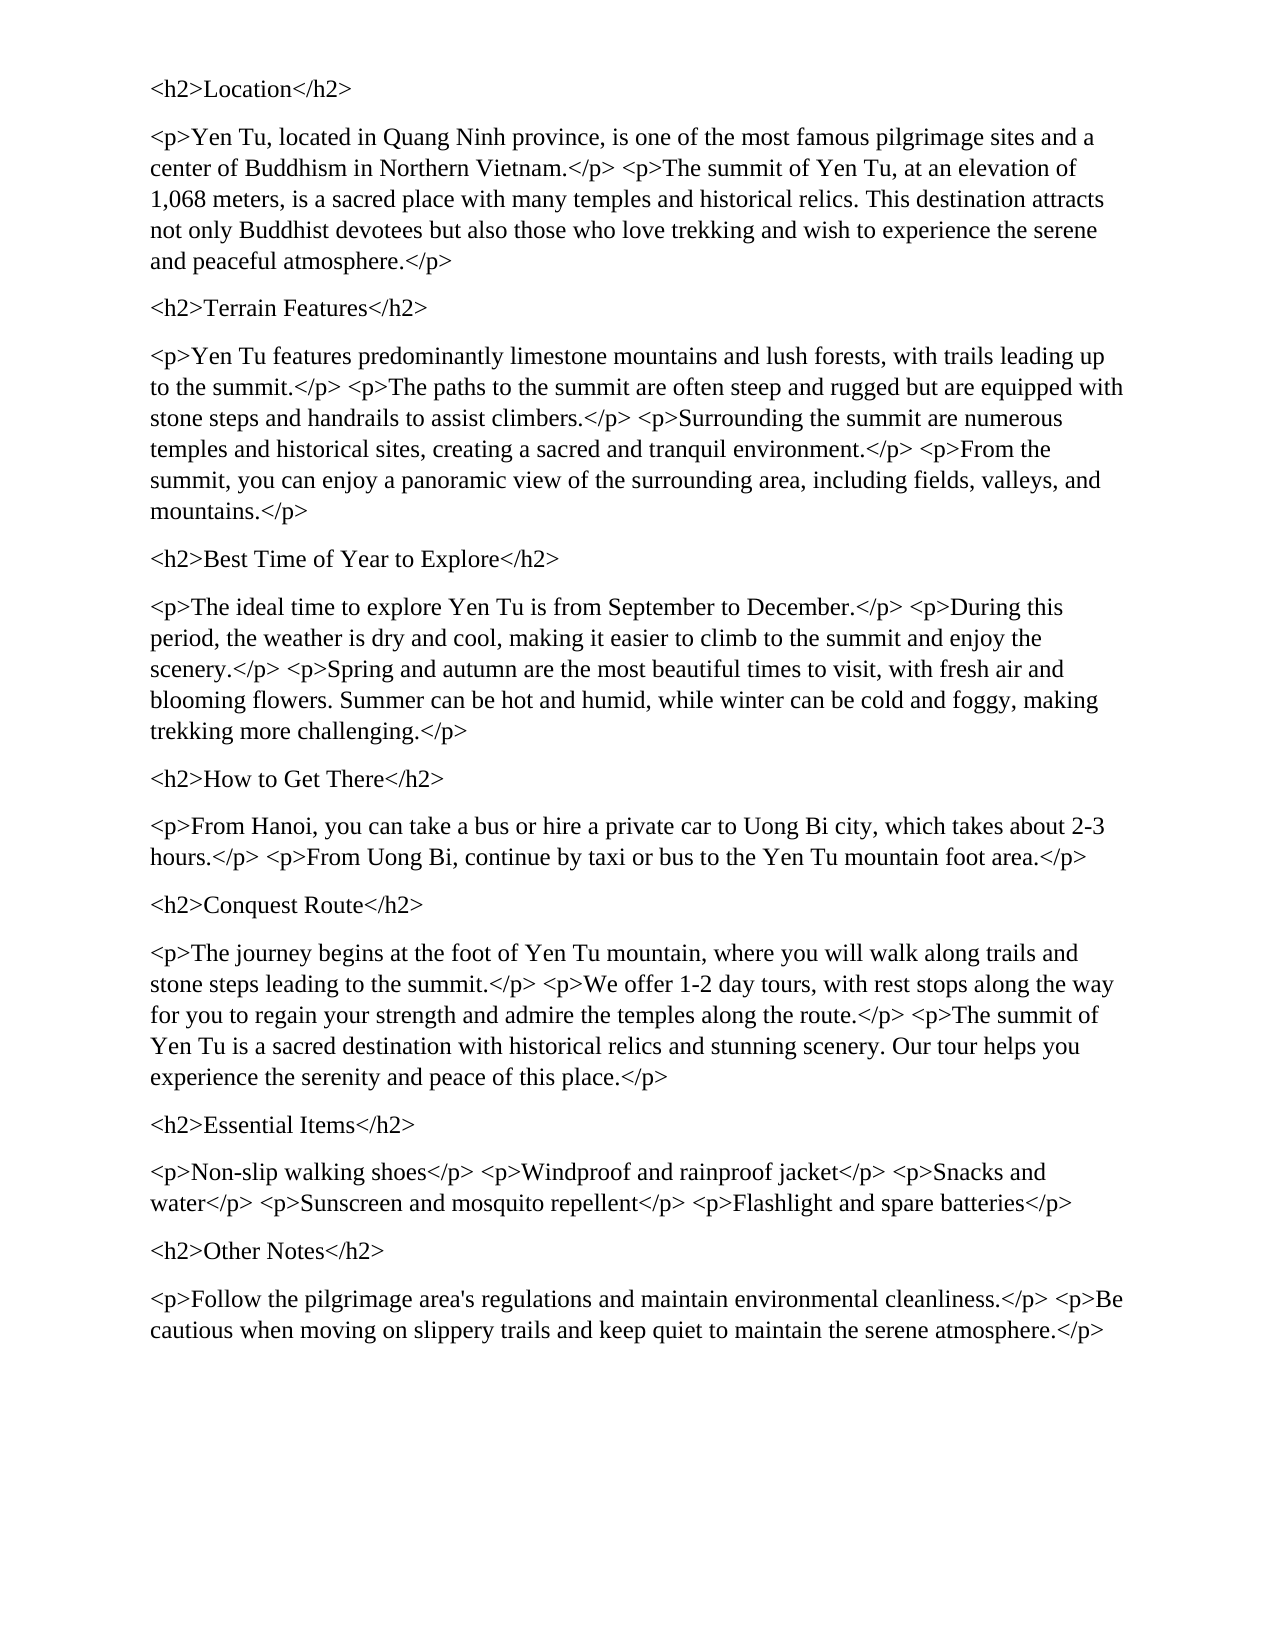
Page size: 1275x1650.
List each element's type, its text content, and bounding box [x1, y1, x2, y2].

text <p>Yen Tu, located in Quang Ninh province, is one of the most famous pilgrimage sites and a center of Buddhism in Northern Vietnam.</p> <p>The summit of Yen Tu, at an elevation of 1,068 meters, is a sacred place with many temples and historical relics. This destination attracts not only Buddhist devotees but also those who love trekking and wish to experience the serene and peaceful atmosphere.</p> [150, 122, 1125, 274]
text <h2>Other Notes</h2> [150, 1236, 1125, 1265]
text <p>Yen Tu features predominantly limestone mountains and lush forests, with trails leading up to the summit.</p> <p>The paths to the summit are often steep and rugged but are equipped with stone steps and handrails to assist climbers.</p> <p>Surrounding the summit are numerous temples and historical sites, creating a sacred and tranquil environment.</p> <p>From the summit, you can enjoy a panoramic view of the surrounding area, including fields, valleys, and mountains.</p> [150, 341, 1125, 525]
text <p>The ideal time to explore Yen Tu is from September to December.</p> <p>During this period, the weather is dry and cool, making it easier to climb to the summit and enjoy the scenery.</p> <p>Spring and autumn are the most beautiful times to visit, with fresh air and blooming flowers. Summer can be hot and humid, while winter can be cold and foggy, making trekking more challenging.</p> [150, 592, 1125, 745]
text <h2>Essential Items</h2> [150, 1110, 1125, 1138]
text <h2>How to Get There</h2> [150, 764, 1125, 792]
text <h2>Terrain Features</h2> [150, 293, 1125, 322]
text <h2>Best Time of Year to Explore</h2> [150, 544, 1125, 573]
text <p>The journey begins at the foot of Yen Tu mountain, where you will walk along trails and stone steps leading to the summit.</p> <p>We offer 1-2 day tours, with rest stops along the way for you to regain your strength and admire the temples along the route.</p> <p>The summit of Yen Tu is a sacred destination with historical relics and stunning scenery. Our tour helps you experience the serenity and peace of this place.</p> [150, 938, 1125, 1091]
text <h2>Location</h2> [150, 74, 1125, 103]
text <p>Non-slip walking shoes</p> <p>Windproof and rainproof jacket</p> <p>Snacks and water</p> <p>Sunscreen and mosquito repellent</p> <p>Flashlight and spare batteries</p> [150, 1157, 1125, 1217]
text <h2>Conquest Route</h2> [150, 890, 1125, 919]
text <p>From Hanoi, you can take a bus or hire a private car to Uong Bi city, which takes about 2-3 hours.</p> <p>From Uong Bi, continue by taxi or bus to the Yen Tu mountain foot area.</p> [150, 811, 1125, 871]
text <p>Follow the pilgrimage area's regulations and maintain environmental cleanliness.</p> <p>Be cautious when moving on slippery trails and keep quiet to maintain the serene atmosphere.</p> [150, 1284, 1125, 1344]
